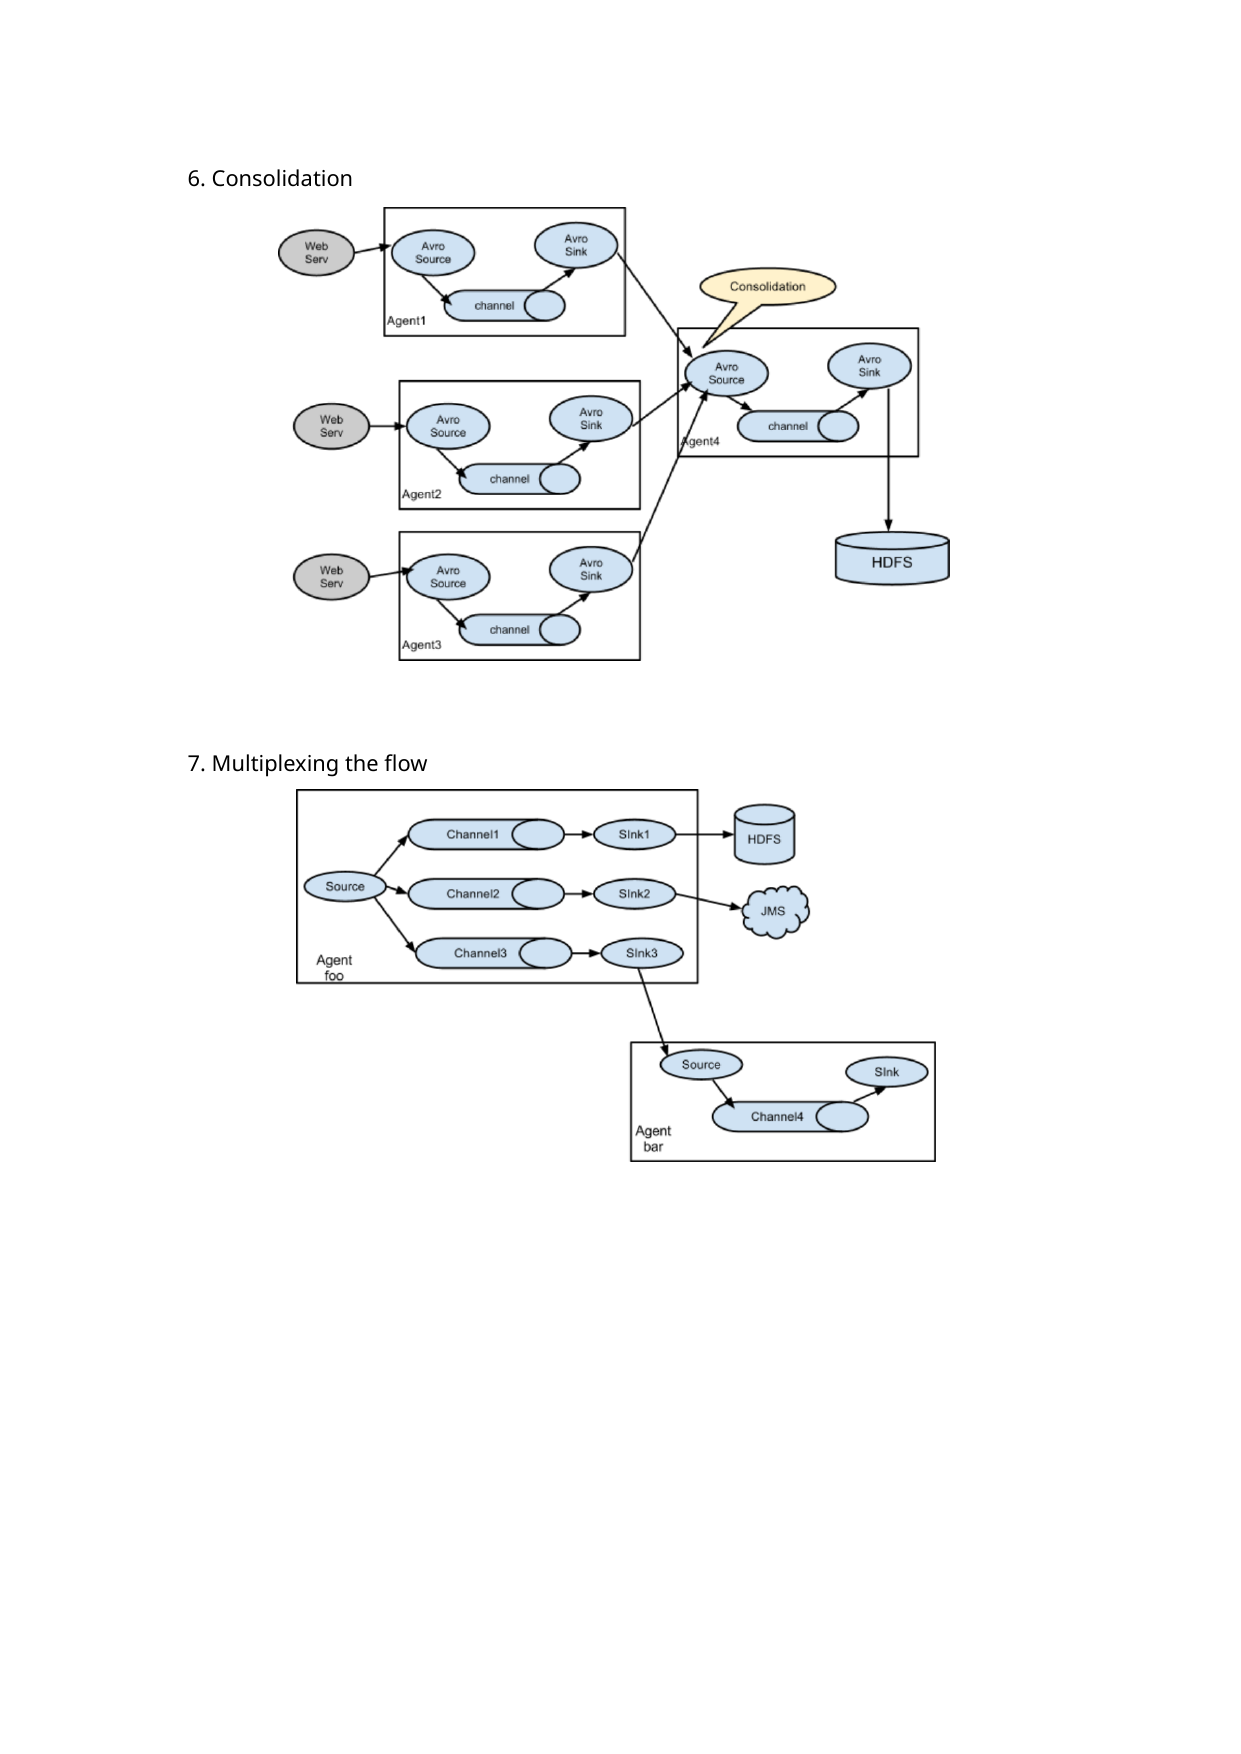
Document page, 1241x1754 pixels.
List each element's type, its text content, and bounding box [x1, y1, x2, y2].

text 6. Consolidation [187, 162, 1053, 194]
text 7. Multiplexing the flow [187, 747, 1053, 779]
picture [264, 194, 976, 675]
picture [278, 779, 962, 1179]
